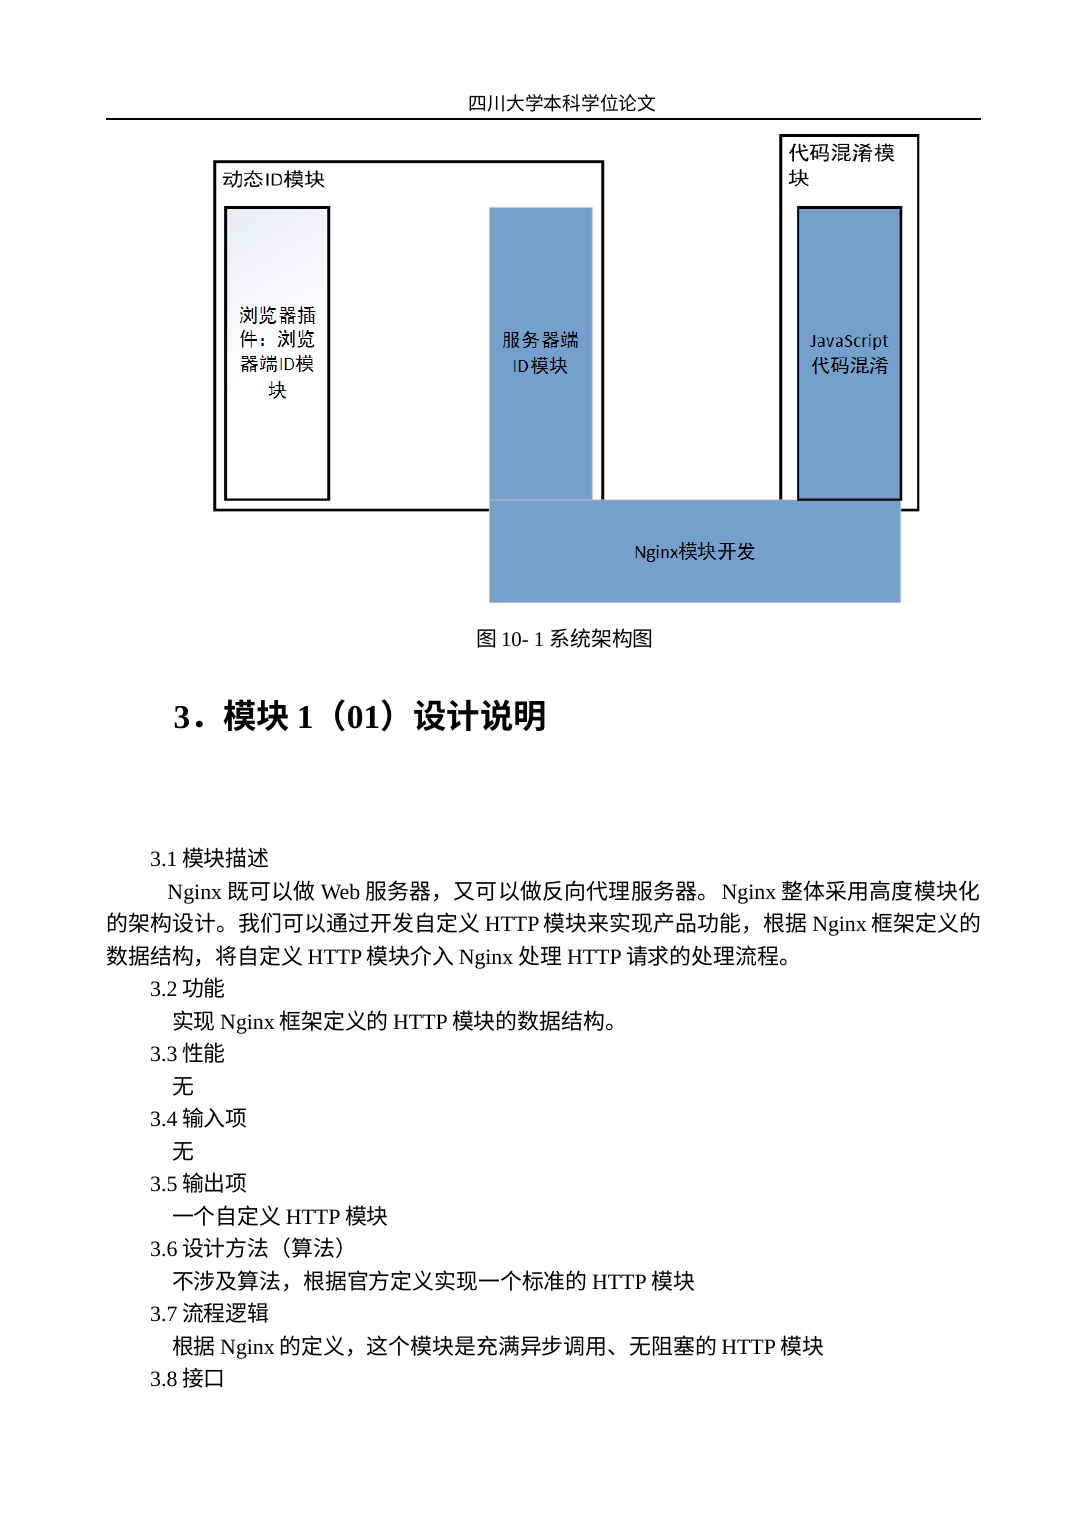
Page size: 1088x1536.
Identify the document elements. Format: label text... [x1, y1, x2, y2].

text 不涉及算法，根据官方定义实现一个标准的HTTP模块 [106, 1263, 981, 1296]
text 根据Nginx的定义，这个模块是充满异步调用、无阻塞的HTTP模块 [106, 1328, 981, 1361]
picture [211, 133, 920, 603]
text 3.1模块描述 [106, 841, 981, 873]
text 实现Nginx框架定义的HTTP模块的数据结构。 [106, 1003, 981, 1036]
text 3.8接口 [106, 1361, 981, 1393]
text 3.5输出项 [106, 1166, 981, 1198]
text 3.4输入项 [106, 1101, 981, 1133]
subtitle 3．模块1（01）设计说明 [106, 681, 981, 746]
text Nginx既可以做Web服务器，又可以做反向代理服务器。Nginx整体采用高度模块化的架构设计。我们可以通过开发自定义HTTP模块来实现产品功能，根据Nginx框架定义的数据结构，将自定义HTTP模块介入Nginx 处理HTTP请求的处理流程。 [106, 873, 981, 971]
text 3.7流程逻辑 [106, 1296, 981, 1328]
text 3.6设计方法（算法） [106, 1231, 981, 1263]
text 无 [106, 1133, 981, 1166]
text 图10- 1 系统架构图 [106, 621, 981, 654]
text 3.3性能 [106, 1036, 981, 1068]
text 一个自定义HTTP模块 [106, 1198, 981, 1231]
text 无 [106, 1068, 981, 1101]
text 3.2功能 [106, 971, 981, 1003]
